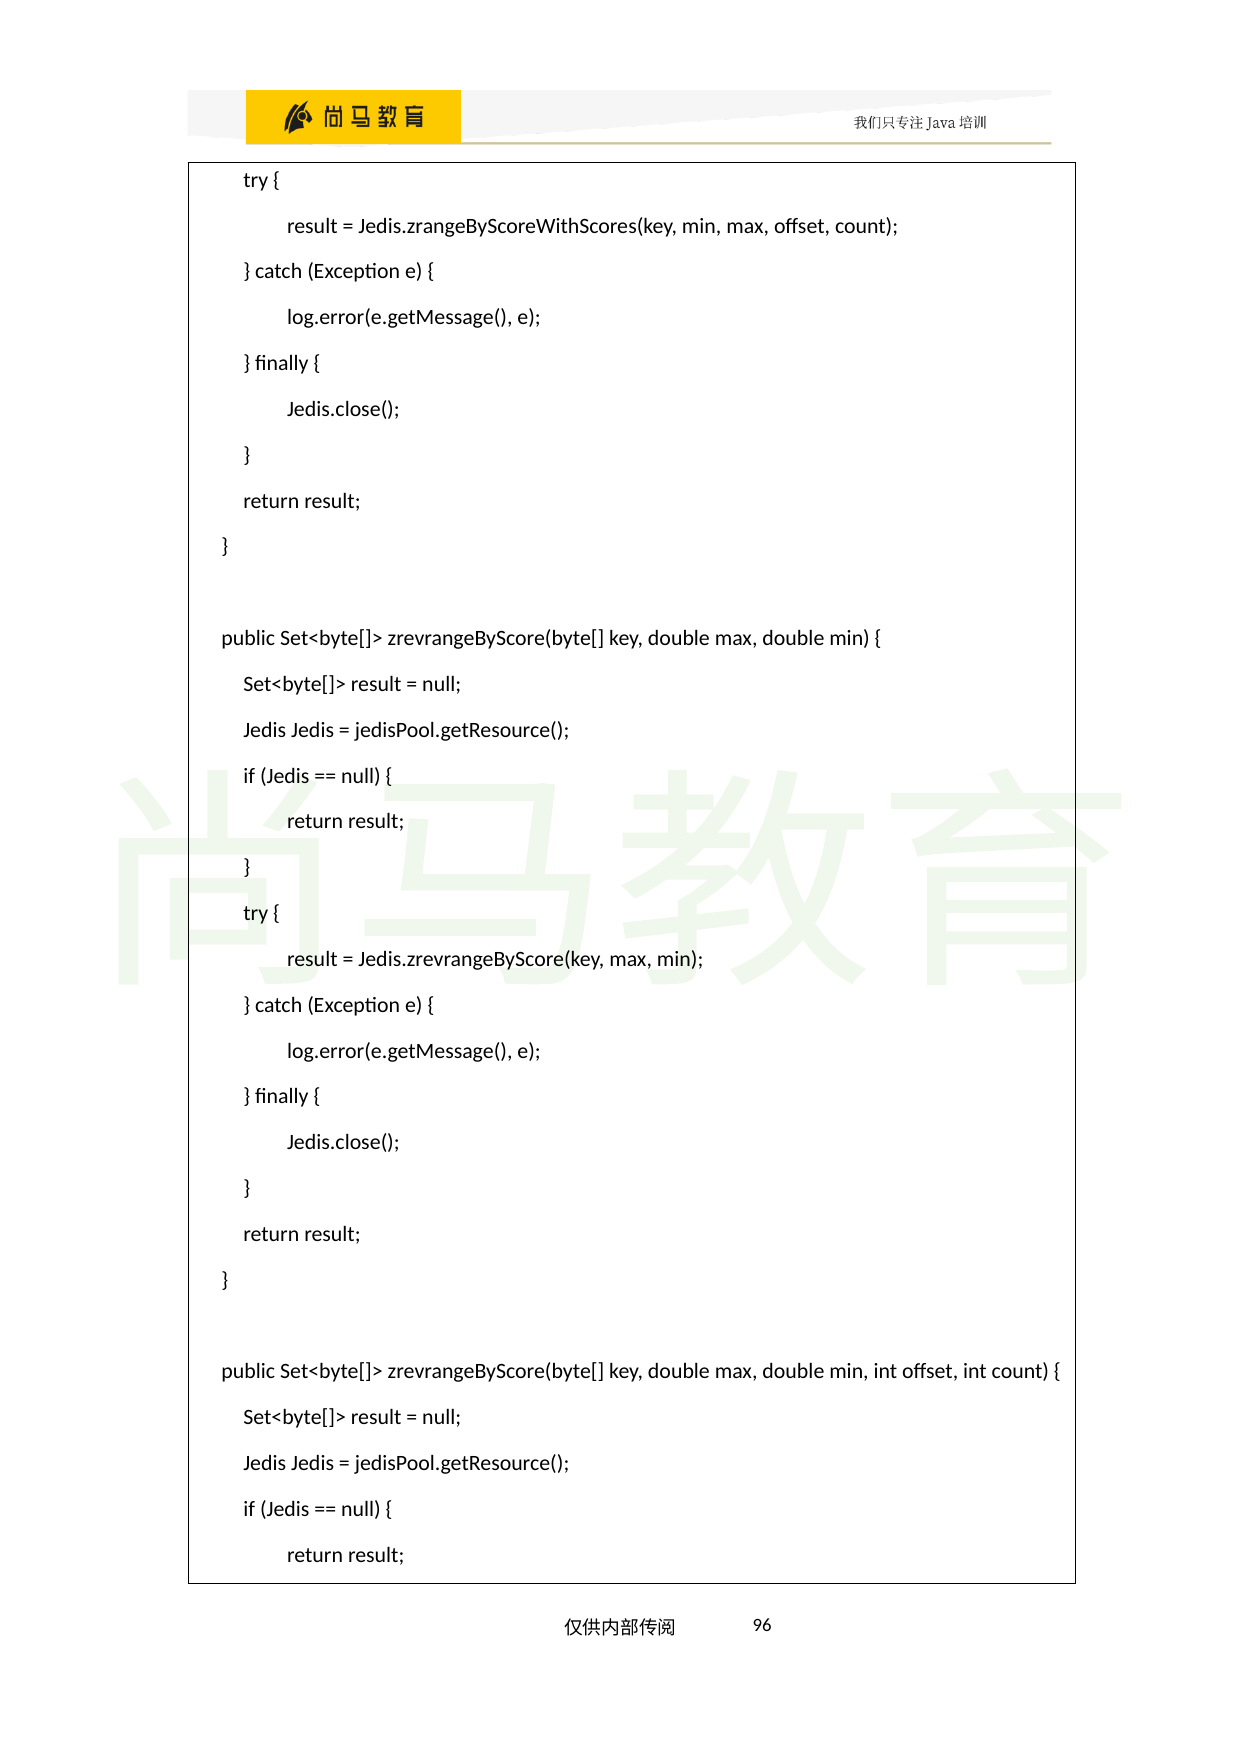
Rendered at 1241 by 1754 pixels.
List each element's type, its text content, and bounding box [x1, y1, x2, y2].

picture [187, 90, 1052, 147]
